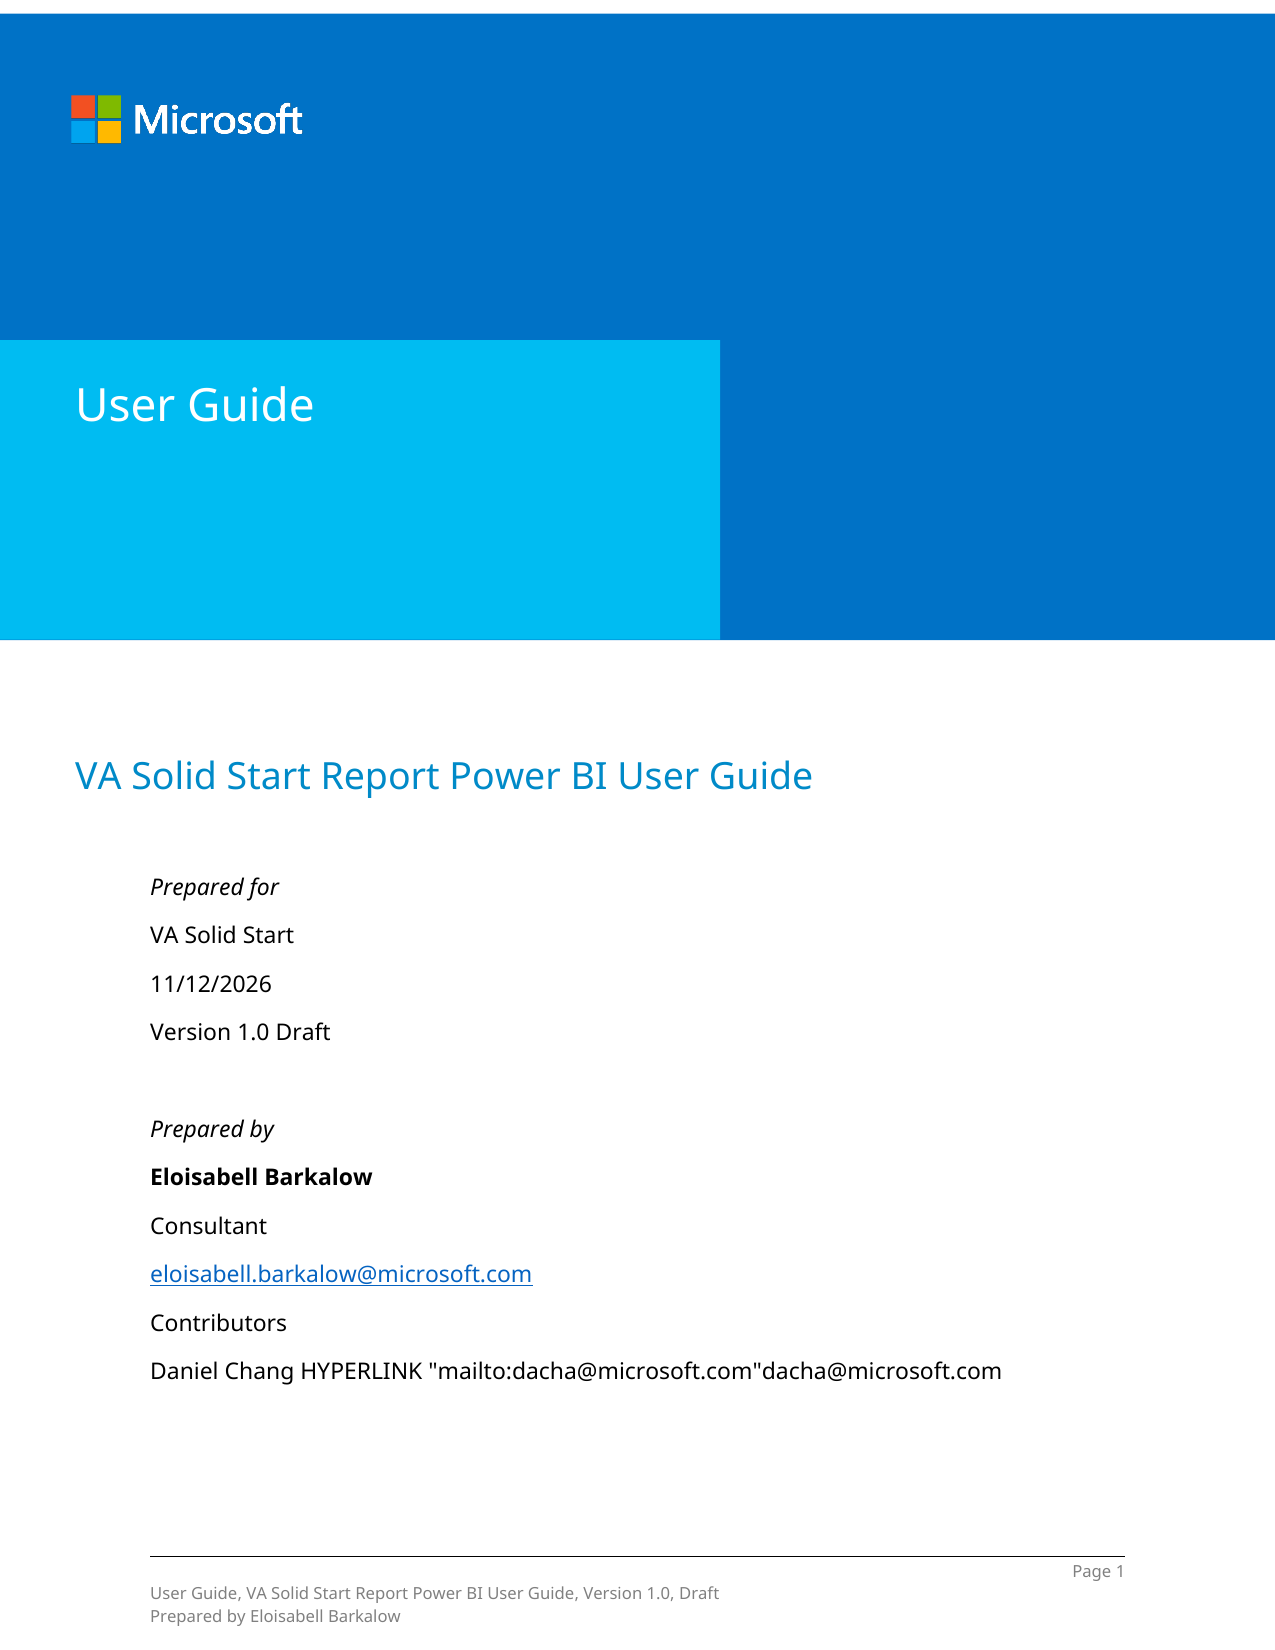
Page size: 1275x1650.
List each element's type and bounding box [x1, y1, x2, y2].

picture [39, 66, 334, 172]
